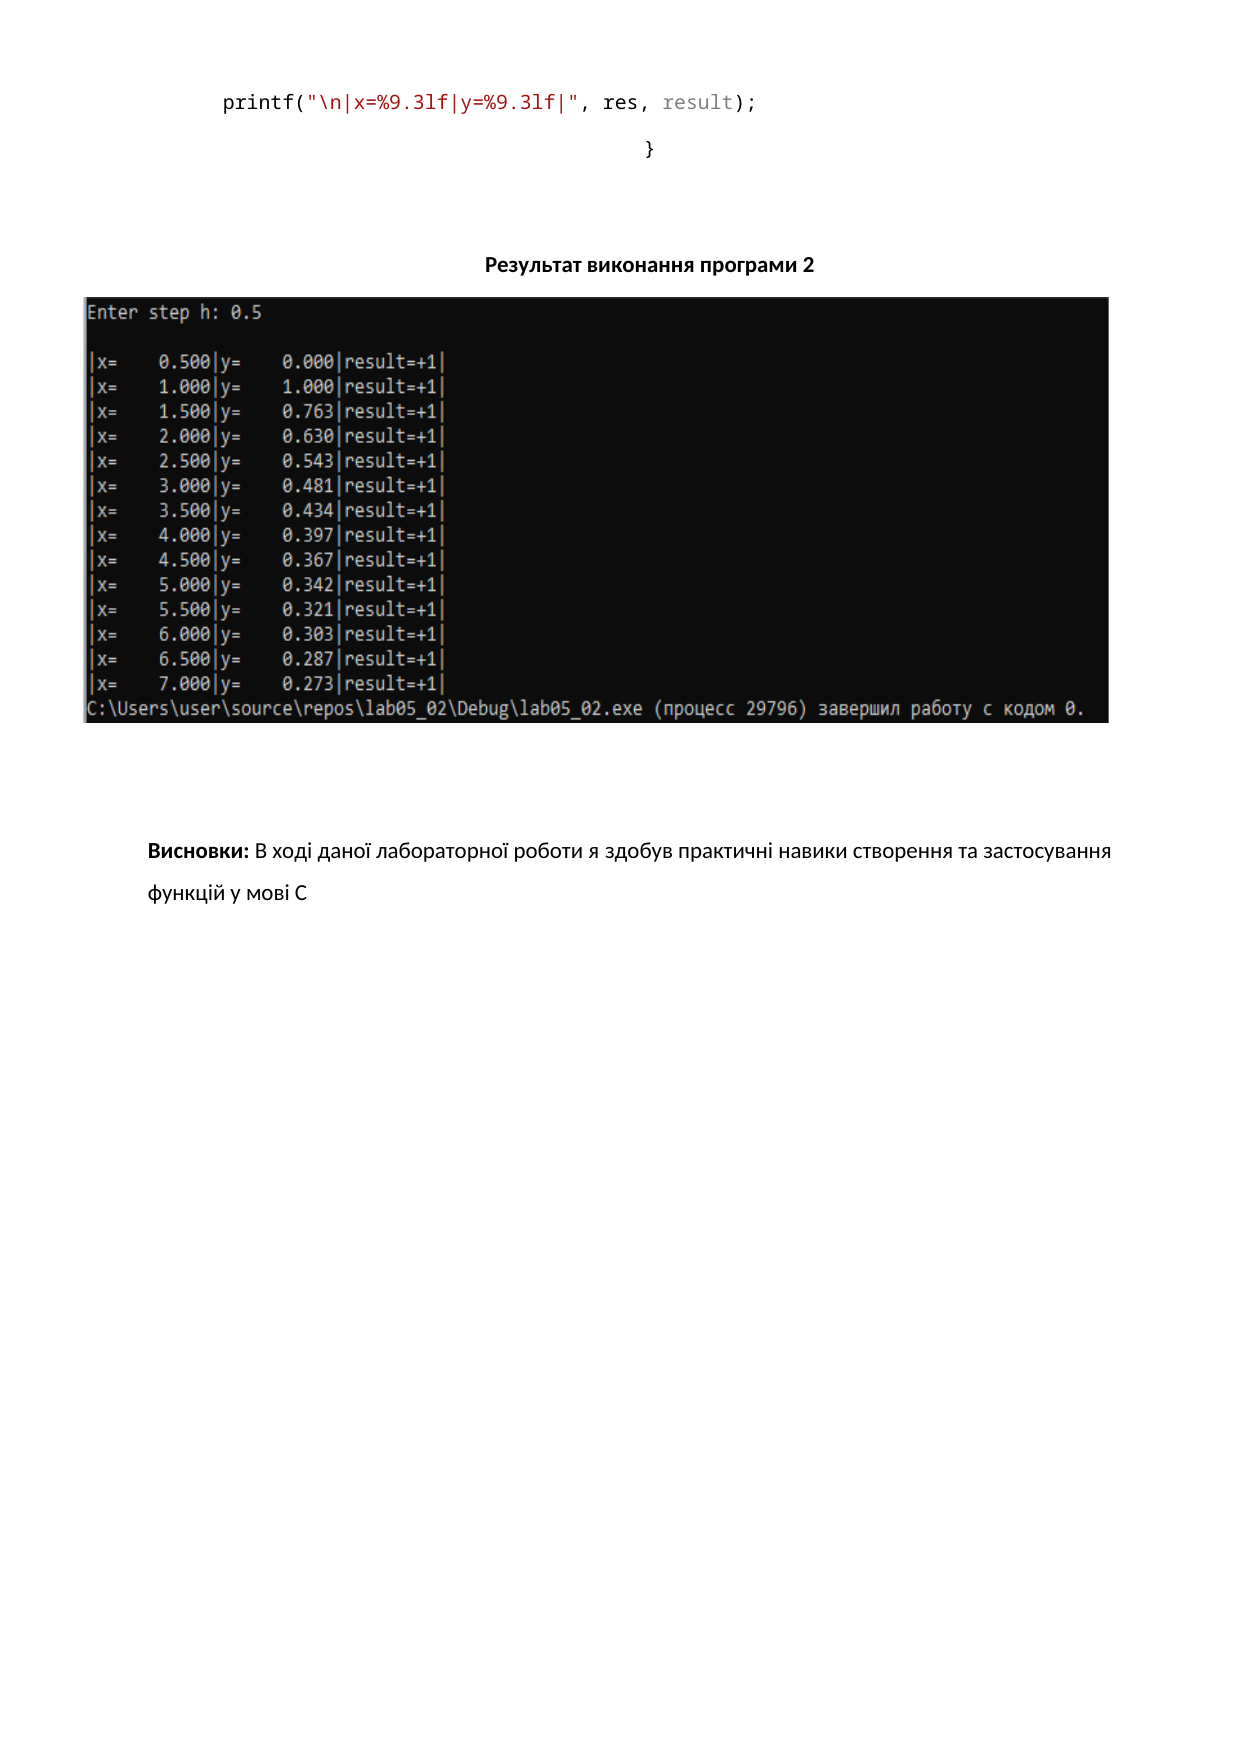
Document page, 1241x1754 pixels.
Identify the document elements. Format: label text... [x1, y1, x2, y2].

text Висновки: В ході даної лабораторної роботи я здобув практичні навики створення та застосування функцій у мові С [148, 836, 1152, 906]
text } [148, 134, 1152, 161]
picture [83, 297, 1109, 723]
text Результат виконання програми 2 [148, 250, 1152, 278]
text printf("\n|x=%9.3lf|y=%9.3lf|", res, result); [148, 88, 1152, 116]
